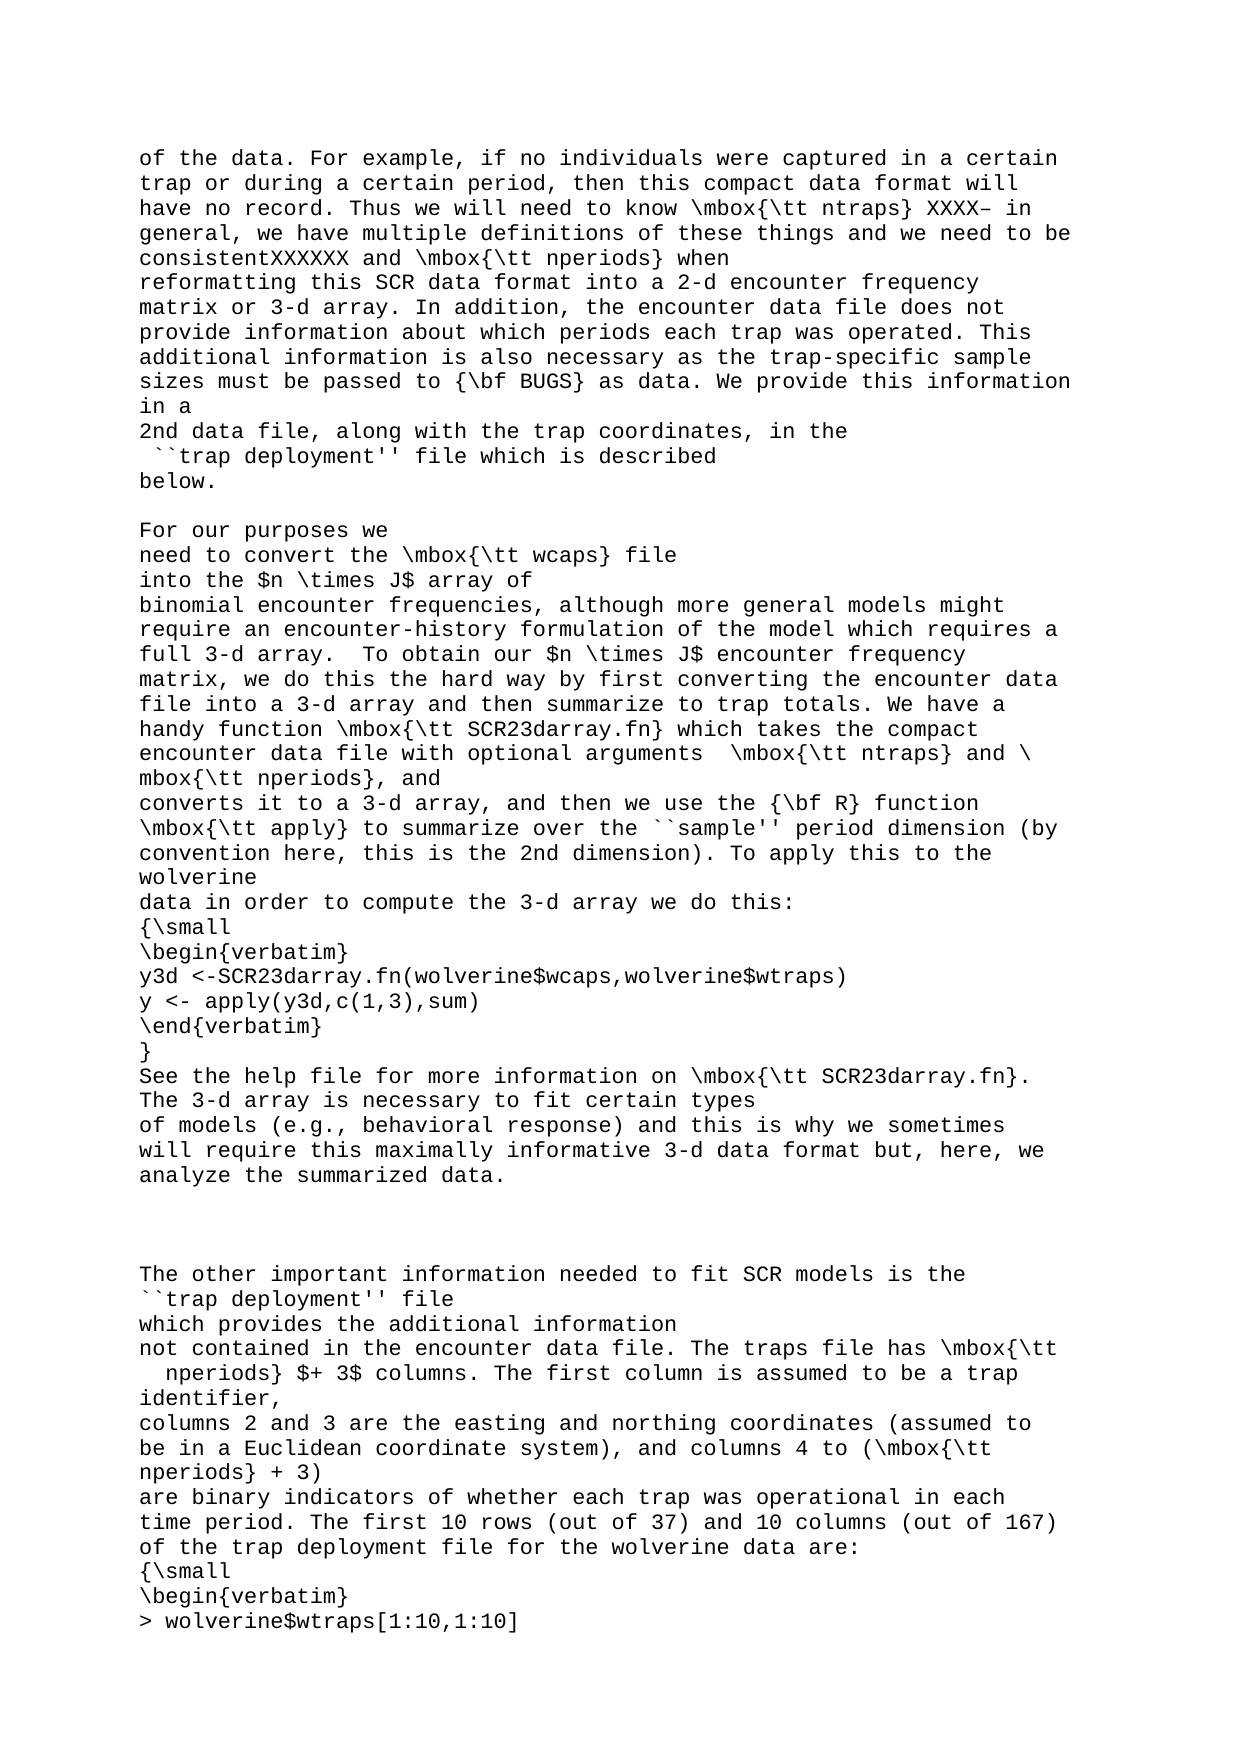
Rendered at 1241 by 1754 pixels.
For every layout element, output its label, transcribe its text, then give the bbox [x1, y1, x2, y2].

text require an encounter-history formulation of the model which requires a [139, 619, 1101, 643]
text columns 2 and 3 are the easting and northing coordinates (assumed to [139, 1412, 1101, 1437]
text \begin{verbatim} [139, 1586, 1101, 1610]
text are binary indicators of whether each trap was operational in each [139, 1486, 1101, 1511]
text nperiods} $+ 3$ columns. The first column is assumed to be a trap identifier, [139, 1362, 1101, 1412]
text y3d <-SCR23darray.fn(wolverine$wcaps,wolverine$wtraps) [139, 966, 1101, 991]
text analyze the summarized data. [139, 1164, 1101, 1189]
text below. [139, 470, 1101, 495]
text additional information is also necessary as the trap-specific sample [139, 346, 1101, 371]
text file into a 3-d array and then summarize to trap totals. We have a [139, 693, 1101, 718]
text See the help file for more information on \mbox{\tt SCR23darray.fn}. [139, 1065, 1101, 1090]
text matrix or 3-d array. In addition, the encounter data file does not [139, 296, 1101, 321]
text } [139, 1040, 1101, 1065]
text data in order to compute the 3-d array we do this: [139, 891, 1101, 916]
text For our purposes we [139, 519, 1101, 544]
text provide information about which periods each trap was operated. This [139, 321, 1101, 346]
text \end{verbatim} [139, 1015, 1101, 1040]
text trap or during a certain period, then this compact data format will [139, 172, 1101, 197]
text \begin{verbatim} [139, 941, 1101, 966]
text of models (e.g., behavioral response) and this is why we sometimes [139, 1114, 1101, 1139]
text full 3-d array. To obtain our $n \times J$ encounter frequency [139, 643, 1101, 668]
text be in a Euclidean coordinate system), and columns 4 to (\mbox{\tt nperiods} + 3) [139, 1437, 1101, 1486]
text ``trap deployment'' file [139, 1288, 1101, 1313]
text need to convert the \mbox{\tt wcaps} file [139, 544, 1101, 569]
text converts it to a 3-d array, and then we use the {\bf R} function [139, 792, 1101, 817]
text The 3-d array is necessary to fit certain types [139, 1090, 1101, 1114]
text encounter data file with optional arguments \mbox{\tt ntraps} and \mbox{\tt nperiods}, and [139, 743, 1101, 792]
text which provides the additional information [139, 1313, 1101, 1338]
text binomial encounter frequencies, although more general models might [139, 594, 1101, 619]
text 2nd data file, along with the trap coordinates, in the [139, 420, 1101, 445]
text handy function \mbox{\tt SCR23darray.fn} which takes the compact [139, 718, 1101, 743]
text wolverine [139, 867, 1101, 891]
text {\small [139, 1561, 1101, 1586]
text have no record. Thus we will need to know \mbox{\tt ntraps} XXXX– in general, we have multiple definitions of these things and we need to be consistentXXXXXX and \mbox{\tt nperiods} when [139, 197, 1101, 272]
text not contained in the encounter data file. The traps file has \mbox{\tt [139, 1338, 1101, 1362]
text The other important information needed to fit SCR models is the [139, 1263, 1101, 1288]
text \mbox{\tt apply} to summarize over the ``sample'' period dimension (by [139, 817, 1101, 842]
text y <- apply(y3d,c(1,3),sum) [139, 991, 1101, 1015]
text will require this maximally informative 3-d data format but, here, we [139, 1139, 1101, 1164]
text into the $n \times J$ array of [139, 569, 1101, 594]
text of the trap deployment file for the wolverine data are: [139, 1536, 1101, 1561]
text of the data. For example, if no individuals were captured in a certain [139, 148, 1101, 172]
text > wolverine$wtraps[1:10,1:10] [139, 1610, 1101, 1635]
text ``trap deployment'' file which is described [139, 445, 1101, 470]
text reformatting this SCR data format into a 2-d encounter frequency [139, 272, 1101, 296]
text time period. The first 10 rows (out of 37) and 10 columns (out of 167) [139, 1511, 1101, 1536]
text matrix, we do this the hard way by first converting the encounter data [139, 668, 1101, 693]
text {\small [139, 916, 1101, 941]
text convention here, this is the 2nd dimension). To apply this to the [139, 842, 1101, 867]
text sizes must be passed to {\bf BUGS} as data. We provide this information in a [139, 371, 1101, 420]
